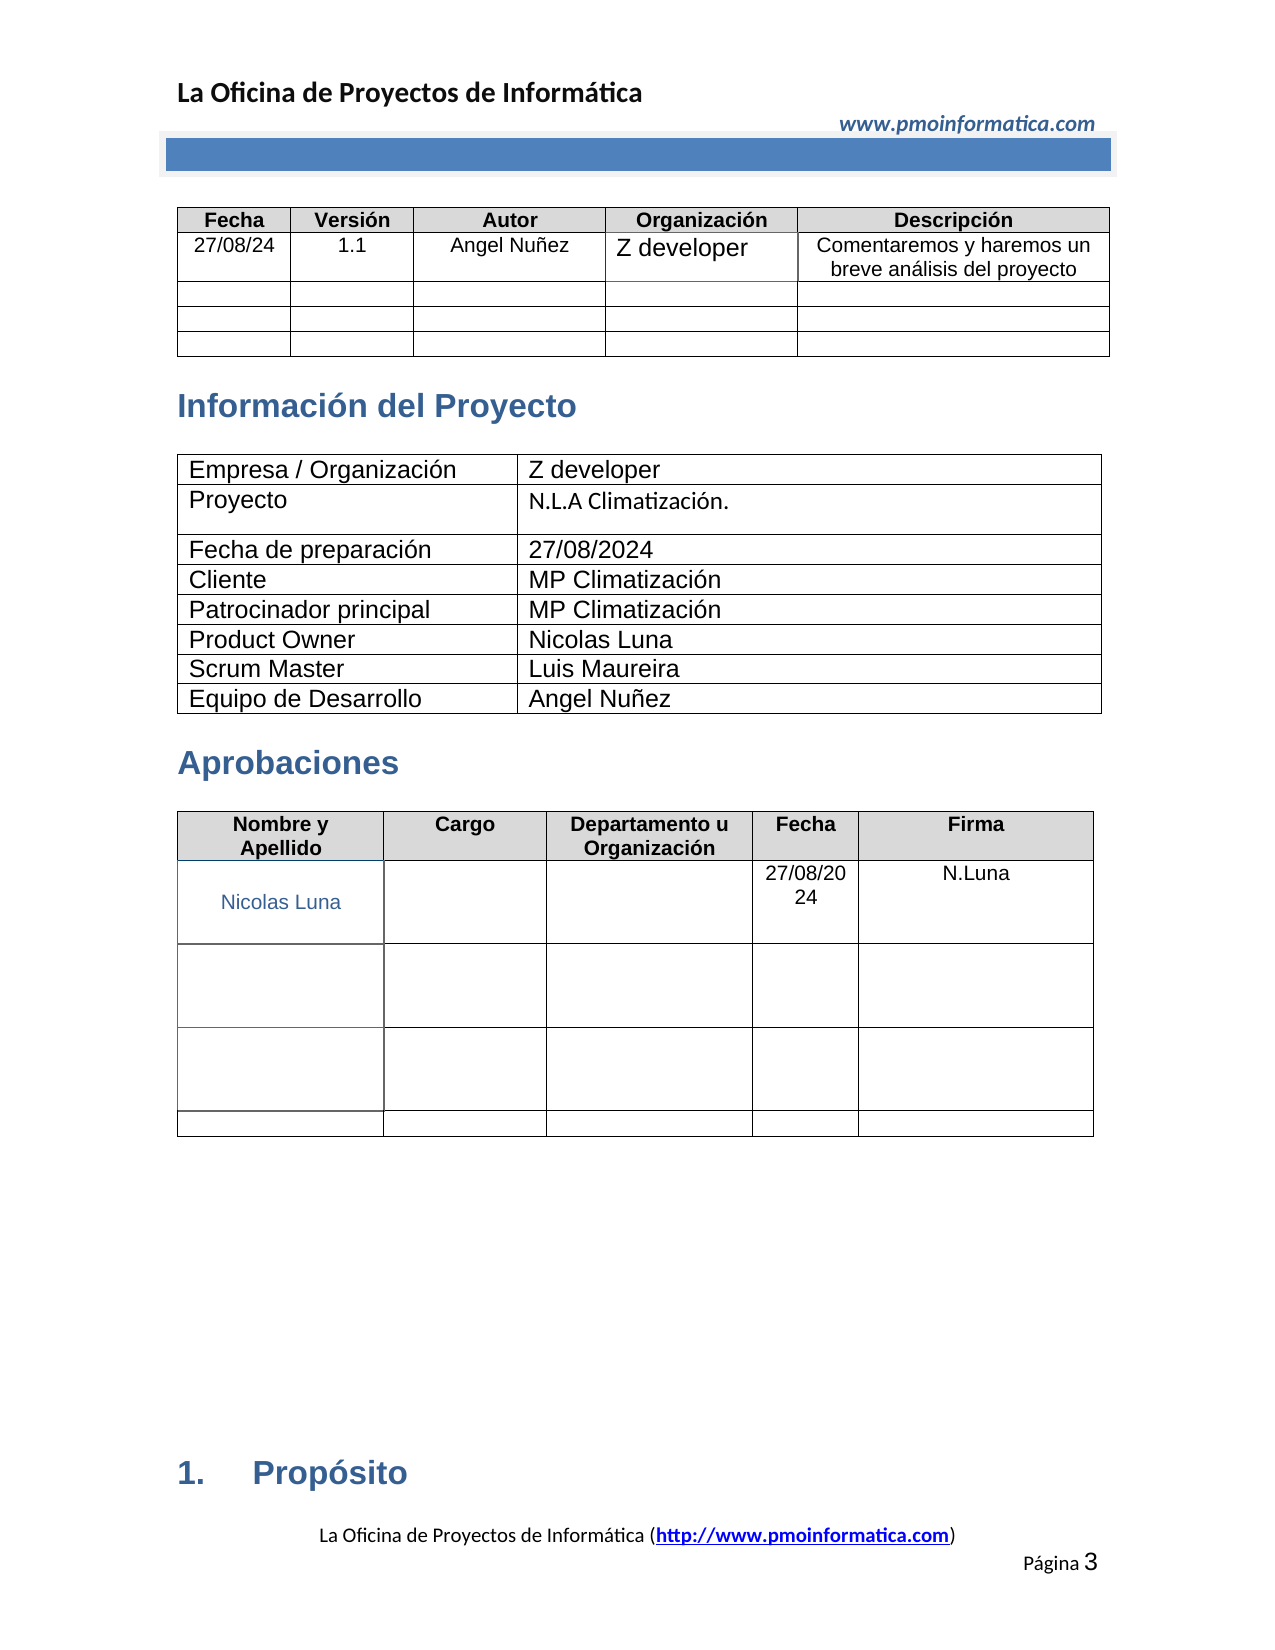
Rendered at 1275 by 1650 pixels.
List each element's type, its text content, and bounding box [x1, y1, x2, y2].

table_cell [753, 944, 858, 1027]
table_cell MP Climatización [518, 595, 1101, 624]
table_cell Product Owner [178, 625, 517, 653]
table_cell [178, 1028, 383, 1110]
table_cell [414, 307, 605, 331]
table_cell [859, 1028, 1093, 1110]
table_cell Angel Nuñez [414, 233, 605, 281]
table_cell 27/08/2024 [518, 535, 1101, 564]
table_cell N.Luna [859, 861, 1093, 943]
table_cell [385, 1028, 546, 1110]
table_cell Z developer [606, 233, 797, 281]
table_cell Nicolas Luna [178, 861, 383, 943]
table_cell [385, 944, 546, 1027]
table_header Fecha [178, 208, 290, 232]
table_cell Fecha de preparación [178, 535, 517, 564]
table_header Empresa / Organización [178, 455, 517, 484]
table_cell [753, 1111, 858, 1136]
table_cell [384, 1111, 546, 1136]
table_cell [178, 307, 290, 331]
table_cell [547, 1028, 752, 1110]
table_cell [606, 307, 797, 331]
table_cell Nicolas Luna [518, 625, 1101, 653]
table_cell [291, 282, 413, 306]
table_cell [178, 332, 290, 356]
table_cell MP Climatización [518, 565, 1101, 594]
table_cell [798, 282, 1109, 306]
table_cell Comentaremos y haremos un breve análisis del proyecto [799, 233, 1109, 281]
table_cell [414, 332, 605, 356]
table_cell [798, 332, 1109, 356]
table_cell [859, 1111, 1093, 1136]
table_cell Patrocinador principal [178, 595, 517, 624]
table_cell [606, 282, 797, 306]
table_cell [547, 1111, 752, 1136]
table_cell [178, 282, 290, 306]
table_header Autor [414, 208, 605, 232]
table_cell 1.1 [291, 233, 413, 281]
table_header Versión [291, 208, 413, 232]
table_header Cargo [384, 812, 546, 860]
table_cell [798, 307, 1109, 331]
table_cell [606, 332, 797, 356]
table_cell [385, 861, 546, 943]
table_cell [178, 945, 383, 1027]
table_cell Angel Nuñez [518, 684, 1101, 713]
table_header Organización [606, 208, 797, 232]
table_header Z developer [518, 455, 1101, 484]
text Aprobaciones [177, 743, 1098, 782]
table_cell [859, 944, 1093, 1027]
table_cell Scrum Master [178, 655, 517, 683]
table_cell [753, 1028, 858, 1110]
table_cell [291, 332, 413, 356]
table_cell 27/08/2024 [753, 861, 858, 943]
table_cell 27/08/24 [178, 233, 290, 281]
table_cell [414, 282, 605, 306]
table_header Departamento u Organización [547, 812, 752, 860]
table_cell Luis Maureira [518, 655, 1101, 683]
table_header Descripción [798, 208, 1109, 232]
table_cell [291, 307, 413, 331]
table_cell [547, 944, 752, 1027]
table_cell [178, 1112, 383, 1136]
table_cell Cliente [178, 565, 517, 594]
table_header Nombre y Apellido [178, 812, 383, 860]
table_cell N.L.A Climatización. [518, 485, 1101, 534]
table_header Firma [859, 812, 1093, 860]
list Propósito [177, 1453, 1098, 1492]
table_cell Equipo de Desarrollo [178, 684, 517, 713]
table_header Fecha [753, 812, 858, 860]
table_cell [547, 861, 752, 943]
text Información del Proyecto [177, 386, 1098, 425]
table_cell Proyecto [178, 485, 517, 534]
